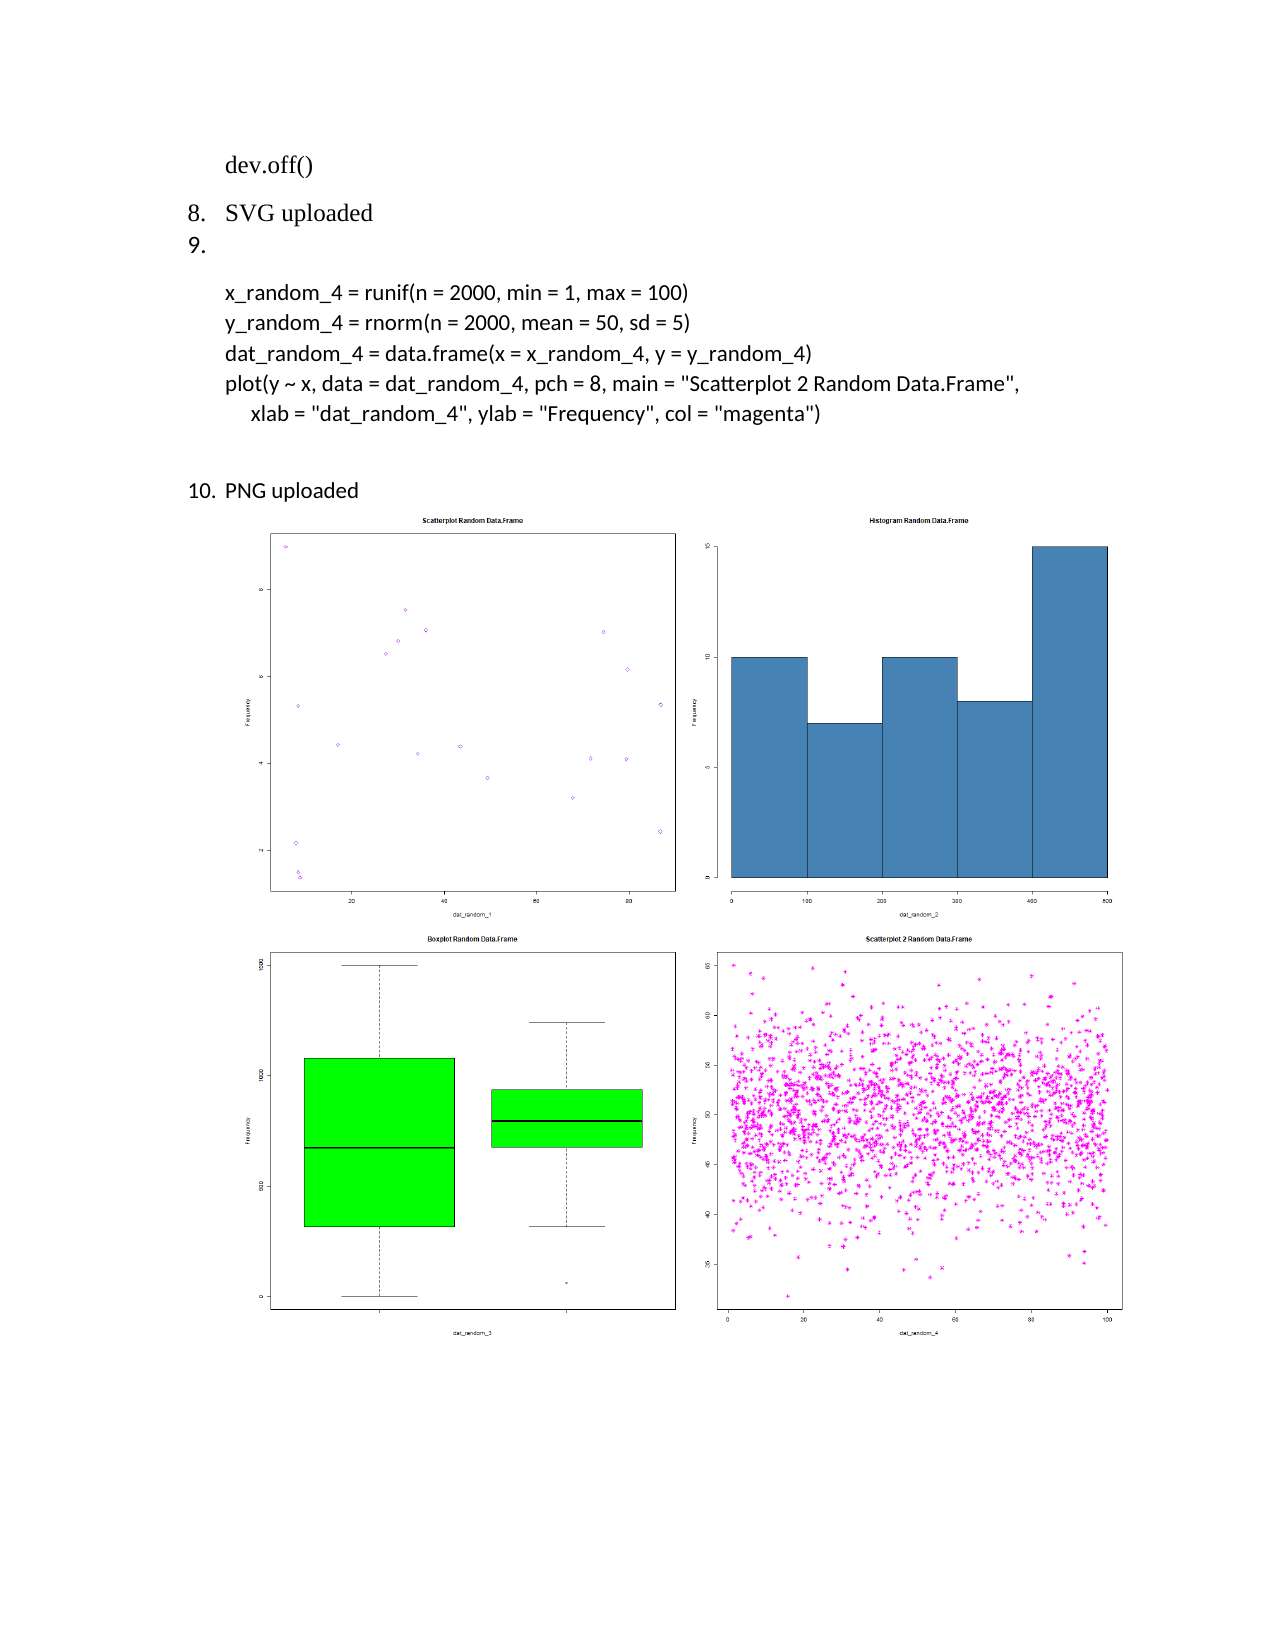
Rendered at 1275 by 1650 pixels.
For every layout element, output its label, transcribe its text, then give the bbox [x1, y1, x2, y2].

text dev.off() [225, 150, 1125, 179]
text dat_random_4 = data.frame(x = x_random_4, y = y_random_4) [225, 339, 1125, 367]
list PNG uploaded [187, 476, 1125, 1342]
list SVG uploaded [187, 198, 1125, 226]
text x_random_4 = runif(n = 2000, min = 1, max = 100) [225, 278, 1125, 306]
text xlab = "dat_random_4", ylab = "Frequency", col = "magenta") [225, 399, 1125, 427]
text y_random_4 = rnorm(n = 2000, mean = 50, sd = 5) [225, 308, 1125, 337]
text plot(y ~ x, data = dat_random_4, pch = 8, main = "Scatterplot 2 Random Data.Frame", [225, 369, 1125, 397]
